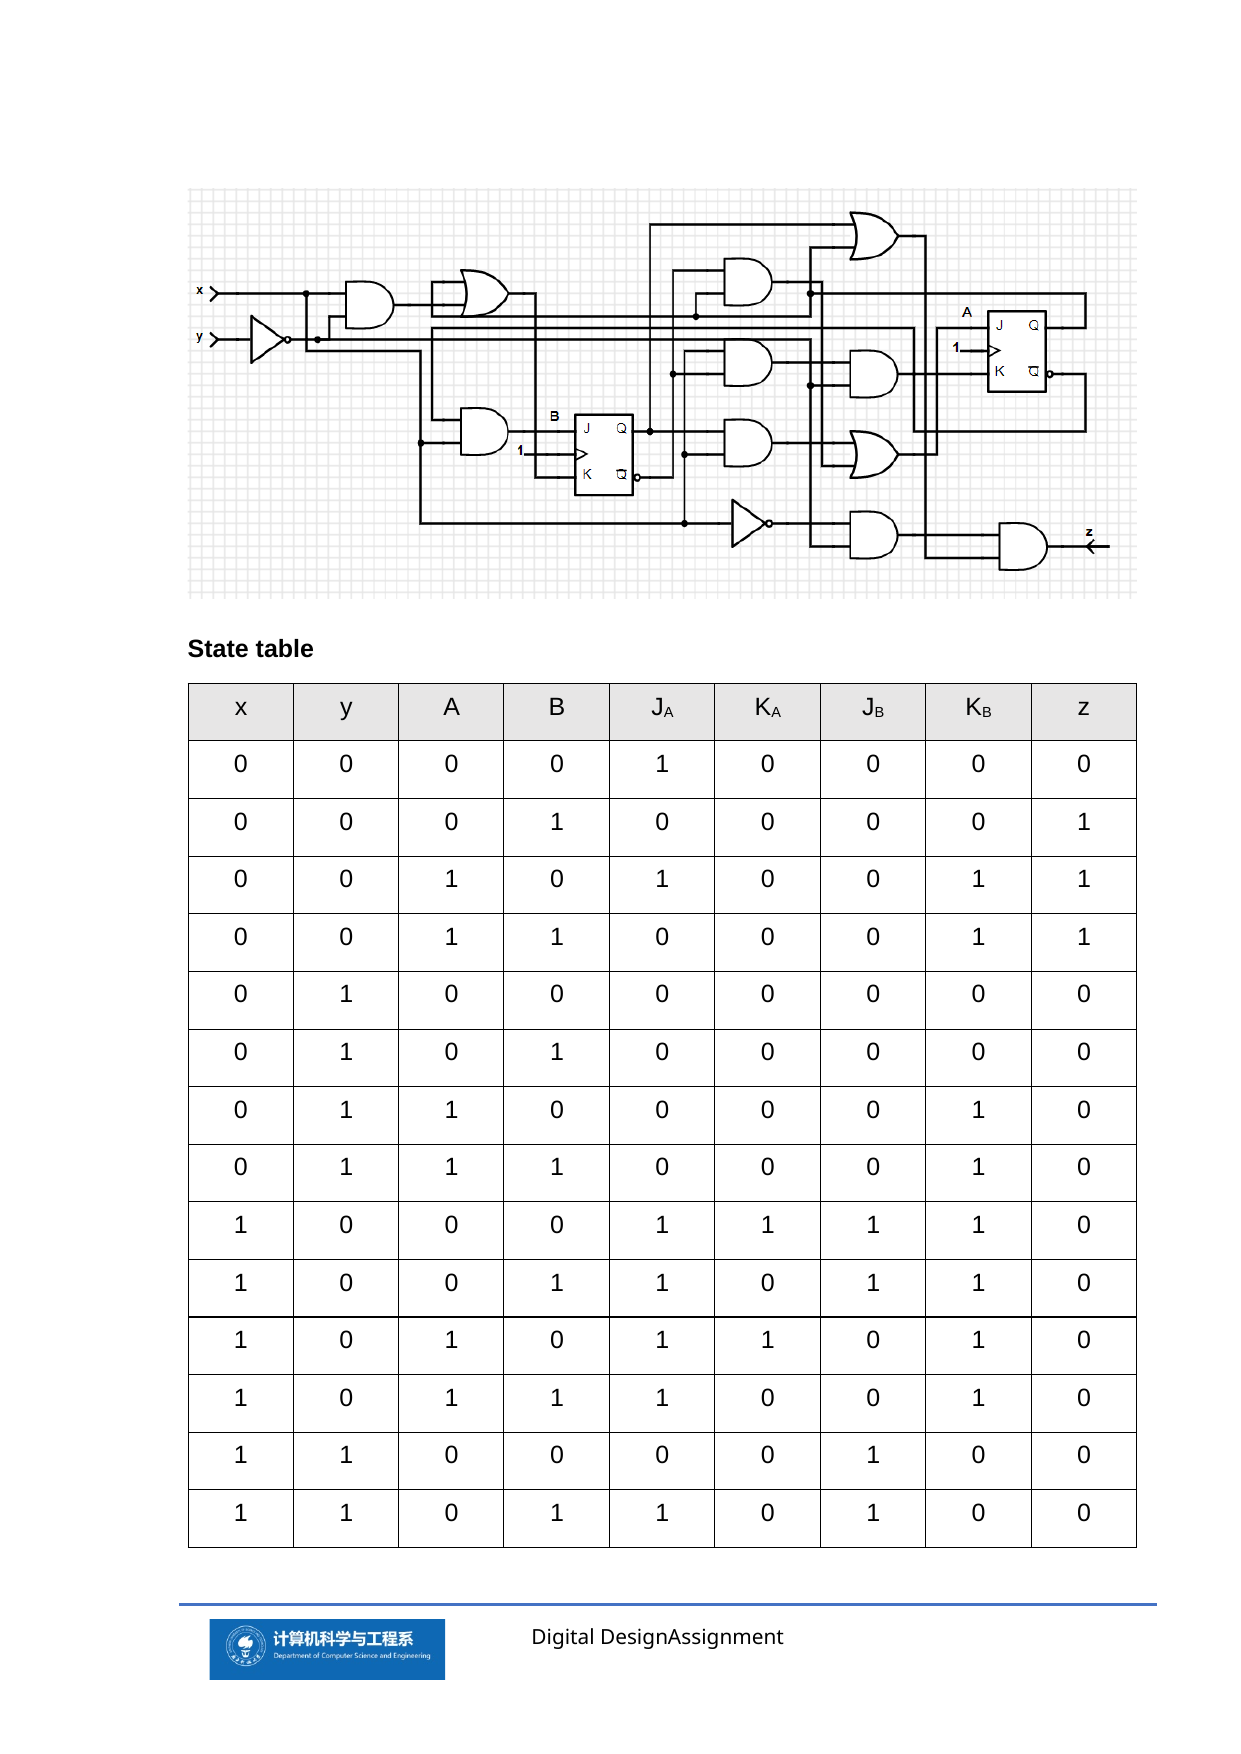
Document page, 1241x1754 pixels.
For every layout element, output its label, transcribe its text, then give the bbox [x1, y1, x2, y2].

table_cell 1 [1032, 799, 1136, 856]
table_cell 1 [189, 1375, 293, 1432]
table_cell 0 [189, 914, 293, 971]
table_cell 0 [504, 857, 609, 913]
table_cell 0 [504, 741, 609, 798]
table_cell 0 [189, 857, 293, 913]
table_cell 0 [189, 1145, 293, 1201]
table_cell 0 [294, 741, 398, 798]
table_cell 1 [715, 1202, 820, 1259]
table_cell 0 [715, 1375, 820, 1432]
table_cell 0 [399, 972, 503, 1028]
table_header JB [821, 684, 925, 740]
table_cell 0 [399, 741, 503, 798]
table_cell 1 [504, 914, 609, 971]
table_cell 1 [610, 857, 714, 913]
table_cell 0 [189, 972, 293, 1028]
table_cell 0 [926, 799, 1031, 856]
table_cell 1 [926, 1202, 1031, 1259]
table_cell 0 [610, 1030, 714, 1086]
table_cell 0 [715, 857, 820, 913]
table_cell 0 [821, 1087, 925, 1144]
table_cell 0 [399, 1433, 503, 1489]
table_cell 0 [294, 857, 398, 913]
table_header x [189, 684, 293, 740]
table_cell 1 [399, 1087, 503, 1144]
table_cell 0 [1032, 1202, 1136, 1259]
table_header B [504, 684, 609, 740]
table_cell 0 [821, 972, 925, 1028]
table_cell 0 [821, 1375, 925, 1432]
table_header z [1032, 684, 1136, 740]
table_cell 1 [189, 1260, 293, 1316]
table_cell 0 [294, 1260, 398, 1316]
text State table [187, 626, 1138, 670]
table_cell 1 [189, 1490, 293, 1547]
table_cell 1 [926, 914, 1031, 971]
table_cell 0 [294, 1202, 398, 1259]
table_cell 0 [715, 1260, 820, 1316]
table_header KA [715, 684, 820, 740]
table_cell 0 [610, 1087, 714, 1144]
table_cell 0 [1032, 741, 1136, 798]
table_cell 0 [821, 1318, 925, 1374]
table_cell 0 [399, 1202, 503, 1259]
table_cell 1 [294, 1490, 398, 1547]
table_cell 1 [610, 1490, 714, 1547]
table_cell 0 [189, 1030, 293, 1086]
table_cell 0 [1032, 1318, 1136, 1374]
table_cell 1 [610, 1202, 714, 1259]
table_cell 0 [294, 799, 398, 856]
table_cell 1 [504, 799, 609, 856]
table_cell 0 [821, 857, 925, 913]
table_cell 0 [504, 1087, 609, 1144]
table_cell 1 [821, 1490, 925, 1547]
table_cell 1 [399, 857, 503, 913]
table_cell 0 [926, 1433, 1031, 1489]
table_cell 0 [715, 799, 820, 856]
table_cell 1 [294, 1145, 398, 1201]
table_cell 1 [926, 1145, 1031, 1201]
table_cell 0 [399, 799, 503, 856]
table_cell 0 [504, 1433, 609, 1489]
table_header KB [926, 684, 1031, 740]
table_cell 0 [1032, 1145, 1136, 1201]
table_cell 0 [715, 1087, 820, 1144]
table_cell 1 [610, 741, 714, 798]
table_cell 0 [1032, 1490, 1136, 1547]
table_header JA [610, 684, 714, 740]
table_header A [399, 684, 503, 740]
table_cell 0 [610, 1433, 714, 1489]
table_cell 1 [821, 1202, 925, 1259]
table_cell 0 [1032, 1030, 1136, 1086]
table_cell 0 [821, 799, 925, 856]
table_cell 1 [399, 1375, 503, 1432]
table_cell 0 [294, 1375, 398, 1432]
table_cell 0 [610, 914, 714, 971]
table_cell 1 [610, 1260, 714, 1316]
table_header y [294, 684, 398, 740]
table_cell 0 [715, 972, 820, 1028]
table_cell 1 [294, 1030, 398, 1086]
table_cell 0 [926, 1490, 1031, 1547]
table_cell 0 [926, 1030, 1031, 1086]
table_cell 1 [926, 1260, 1031, 1316]
table_cell 1 [504, 1260, 609, 1316]
table_cell 1 [294, 1087, 398, 1144]
table_cell 0 [926, 741, 1031, 798]
picture [187, 188, 1137, 599]
table_cell 1 [504, 1145, 609, 1201]
table_cell 0 [189, 741, 293, 798]
table_cell 1 [821, 1433, 925, 1489]
table_cell 0 [1032, 972, 1136, 1028]
table_cell 0 [504, 1202, 609, 1259]
table_cell 0 [715, 1145, 820, 1201]
table_cell 0 [1032, 1375, 1136, 1432]
table_cell 0 [715, 741, 820, 798]
picture [209, 1619, 446, 1680]
table_cell 1 [504, 1030, 609, 1086]
table_cell 0 [926, 972, 1031, 1028]
table_cell 0 [821, 914, 925, 971]
table_cell 1 [715, 1318, 820, 1374]
table_cell 0 [821, 1145, 925, 1201]
table_cell 0 [715, 1433, 820, 1489]
table_cell 1 [399, 1145, 503, 1201]
table_cell 1 [504, 1375, 609, 1432]
table_cell 1 [926, 857, 1031, 913]
table_cell 1 [926, 1375, 1031, 1432]
table_cell 0 [715, 1490, 820, 1547]
table_cell 1 [926, 1318, 1031, 1374]
table_cell 1 [294, 972, 398, 1028]
table_cell 0 [399, 1490, 503, 1547]
table_cell 1 [504, 1490, 609, 1547]
table_cell 1 [189, 1433, 293, 1489]
table_cell 1 [926, 1087, 1031, 1144]
table_cell 0 [399, 1030, 503, 1086]
table_cell 1 [189, 1202, 293, 1259]
table_cell 0 [504, 972, 609, 1028]
table_cell 0 [610, 972, 714, 1028]
table_cell 0 [1032, 1433, 1136, 1489]
table_cell 0 [1032, 1260, 1136, 1316]
table_cell 1 [610, 1375, 714, 1432]
table_cell 0 [610, 799, 714, 856]
table_cell 0 [1032, 1087, 1136, 1144]
table_cell 0 [715, 1030, 820, 1086]
table_cell 0 [821, 1030, 925, 1086]
table_cell 1 [189, 1318, 293, 1374]
table_cell 0 [294, 914, 398, 971]
table_cell 0 [504, 1318, 609, 1374]
table_cell 1 [399, 914, 503, 971]
table_cell 0 [189, 1087, 293, 1144]
table_cell 1 [821, 1260, 925, 1316]
table_cell 1 [399, 1318, 503, 1374]
table_cell 1 [1032, 914, 1136, 971]
table_cell 0 [189, 799, 293, 856]
table_cell 0 [294, 1318, 398, 1374]
table_cell 0 [610, 1145, 714, 1201]
table_cell 0 [399, 1260, 503, 1316]
table_cell 1 [610, 1318, 714, 1374]
table_cell 1 [294, 1433, 398, 1489]
table_cell 0 [821, 741, 925, 798]
table_cell 1 [1032, 857, 1136, 913]
table_cell 0 [715, 914, 820, 971]
